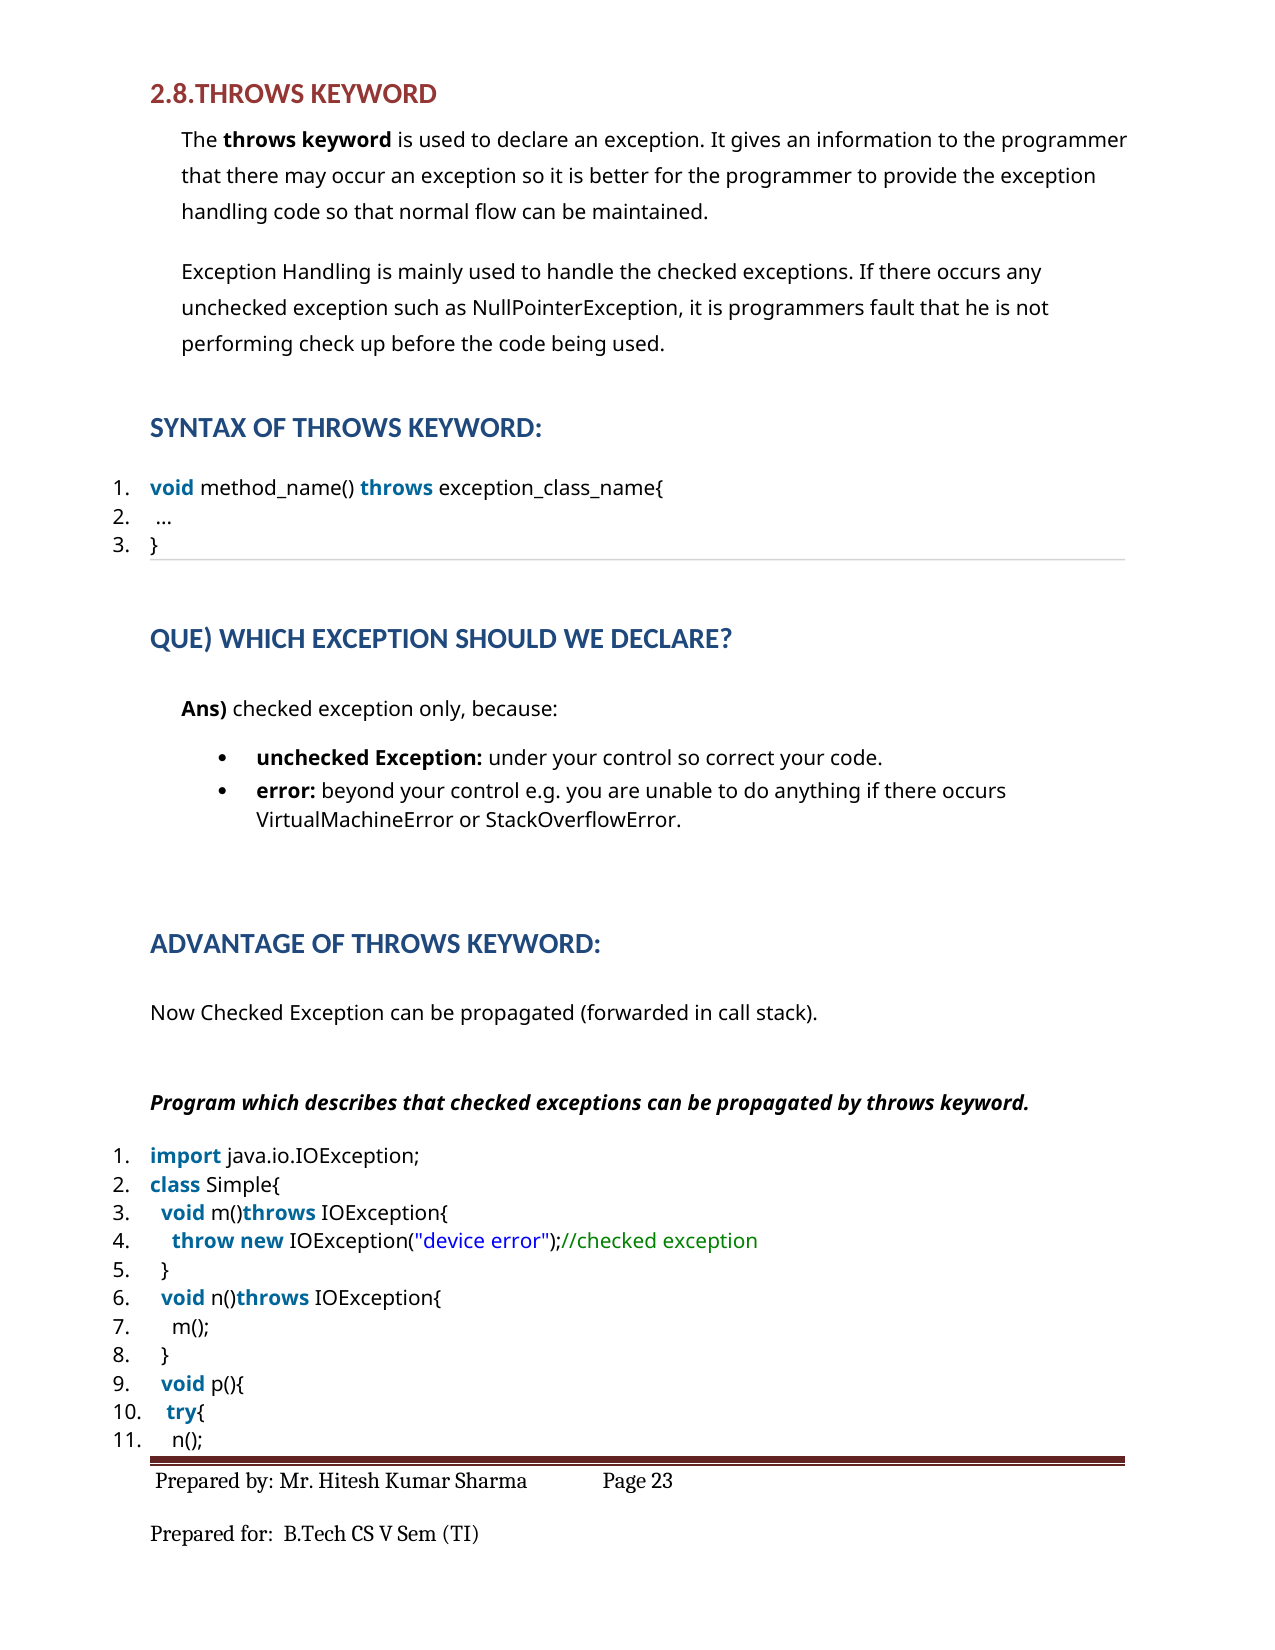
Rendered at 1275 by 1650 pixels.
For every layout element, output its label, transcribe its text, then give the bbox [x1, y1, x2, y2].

list try{ [112, 1397, 1125, 1426]
subtitle Que) Which exception should we declare? [150, 620, 1125, 656]
table_cell Exception Handling is mainly used to handle the checked exceptions. If there occurs any unchecked exception such as NullPointerException, it is programmers fault that he is not performing check up before the code being used. [149, 248, 1133, 379]
list } [112, 530, 1125, 559]
list class Simple{ [112, 1170, 1125, 1198]
table_header Ans) checked exception only, because: unchecked Exception: under your control so correct your code. error: beyond your control e.g. you are unable to do anything if there occurs VirtualMachineError or StackOverflowError. [149, 685, 1133, 864]
subtitle Advantage of throws keyword: [150, 925, 1125, 961]
list } [112, 1340, 1125, 1369]
list void n()throws IOException{ [112, 1283, 1125, 1312]
list ... [112, 502, 1125, 530]
list void p(){ [112, 1369, 1125, 1397]
list n(); [112, 1426, 1125, 1454]
list } [112, 1255, 1125, 1283]
subtitle Syntax of throws keyword: [150, 409, 1125, 444]
list void m()throws IOException{ [112, 1198, 1125, 1227]
table_header The throws keyword is used to declare an exception. It gives an information to the programmer that there may occur an exception so it is better for the programmer to provide the exception handling code so that normal flow can be maintained. [149, 116, 1133, 248]
list void method_name() throws exception_class_name{ [112, 473, 1125, 502]
list import java.io.IOException; [112, 1141, 1125, 1170]
subtitle 2.8.throws keyword [150, 75, 1125, 111]
list m(); [112, 1312, 1125, 1340]
list throw new IOException("device error");//checked exception [112, 1227, 1125, 1255]
text Now Checked Exception can be propagated (forwarded in call stack). [150, 990, 1125, 1026]
text Program which describes that checked exceptions can be propagated by throws keyword. [150, 1055, 1125, 1116]
